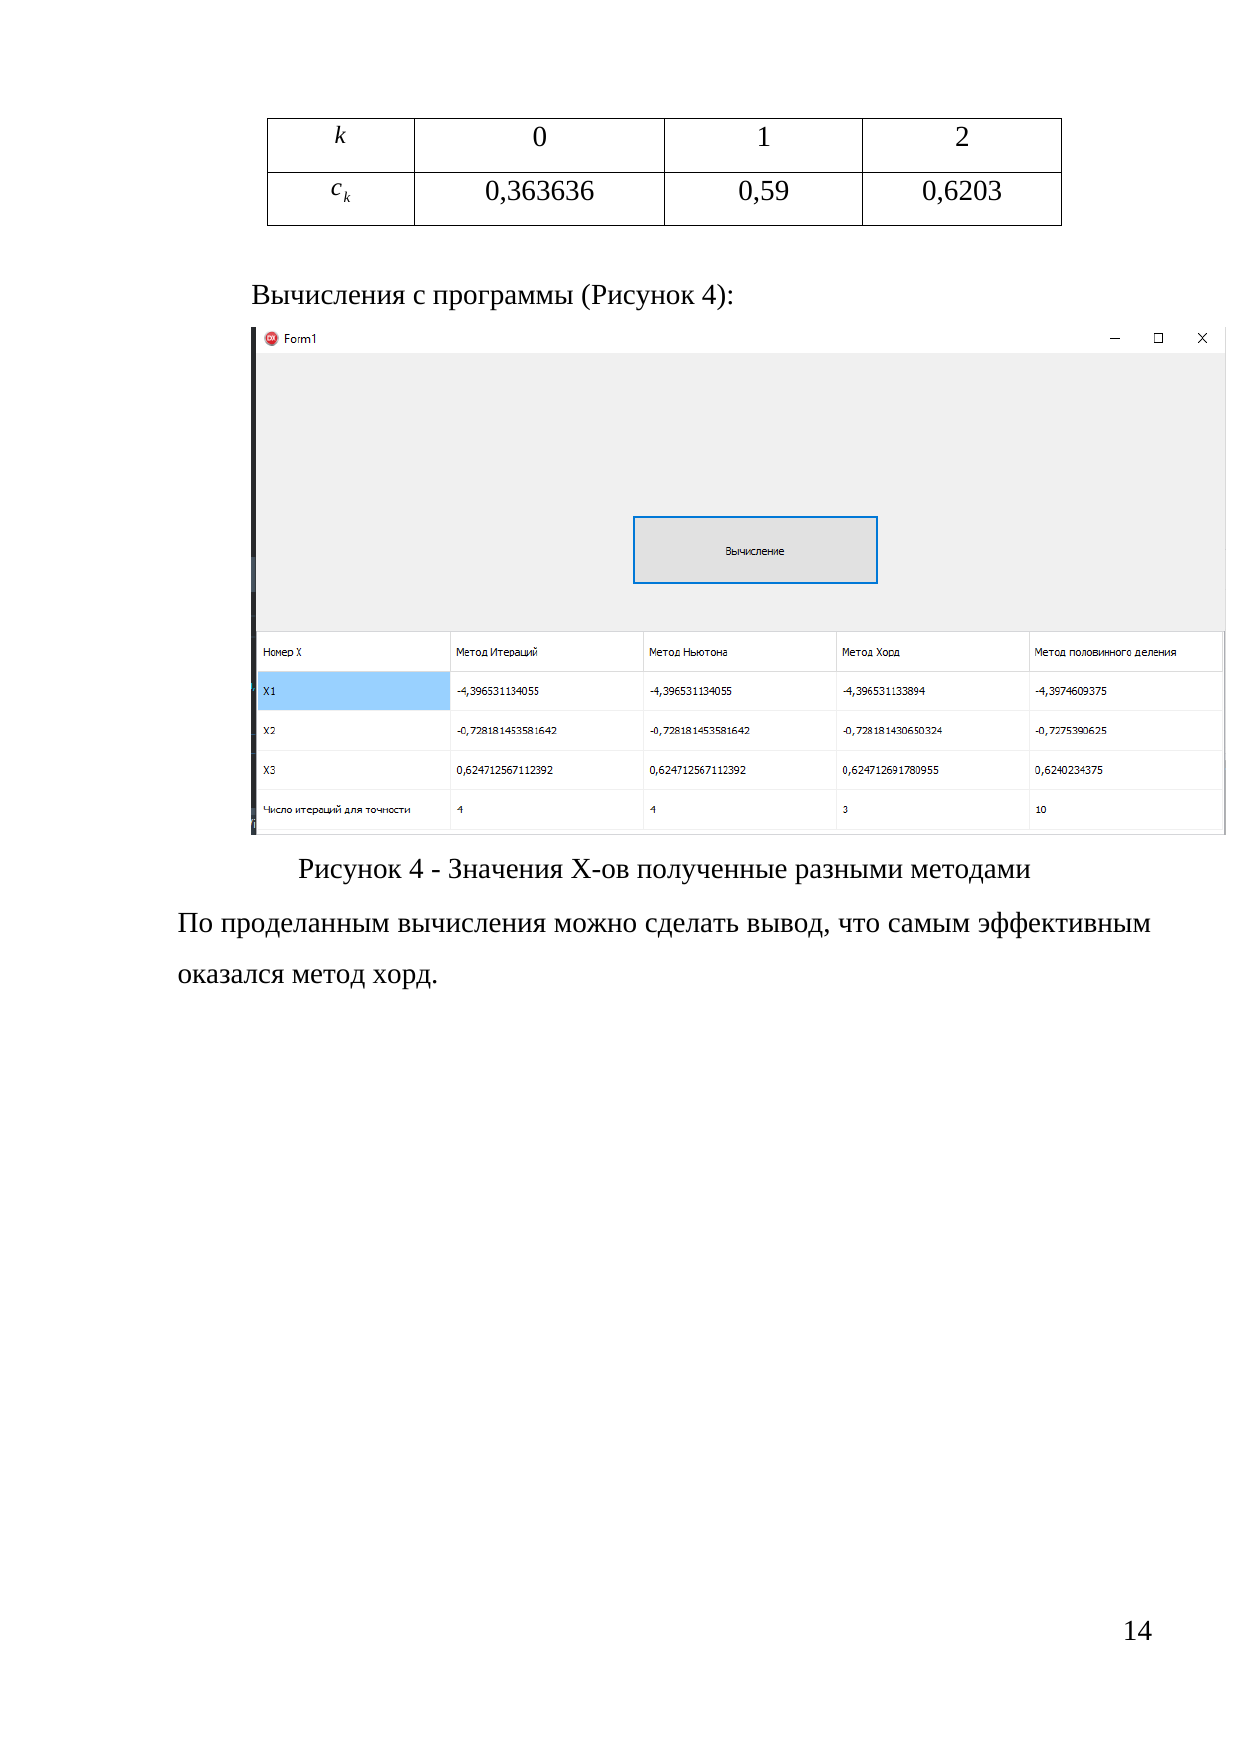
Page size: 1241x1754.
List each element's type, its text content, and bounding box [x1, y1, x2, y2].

text Вычисления с программы (Рисунок 5): [177, 277, 1152, 310]
table_header 2 [863, 119, 1061, 172]
text Рисунок 6 - Значения X-ов полученные разными методами [177, 851, 1152, 885]
text По проделанным вычисления можно сделать вывод, что самым эффективным оказался метод хорд. [177, 906, 1152, 989]
table_cell 0,363636 [415, 173, 664, 225]
table_cell [268, 173, 414, 225]
table_header 0 [415, 119, 664, 172]
table_cell 0,6203 [863, 173, 1061, 225]
table_header 1 [665, 119, 862, 172]
table_cell 0,59 [665, 173, 862, 225]
picture [251, 327, 1226, 835]
table_header [268, 119, 414, 172]
